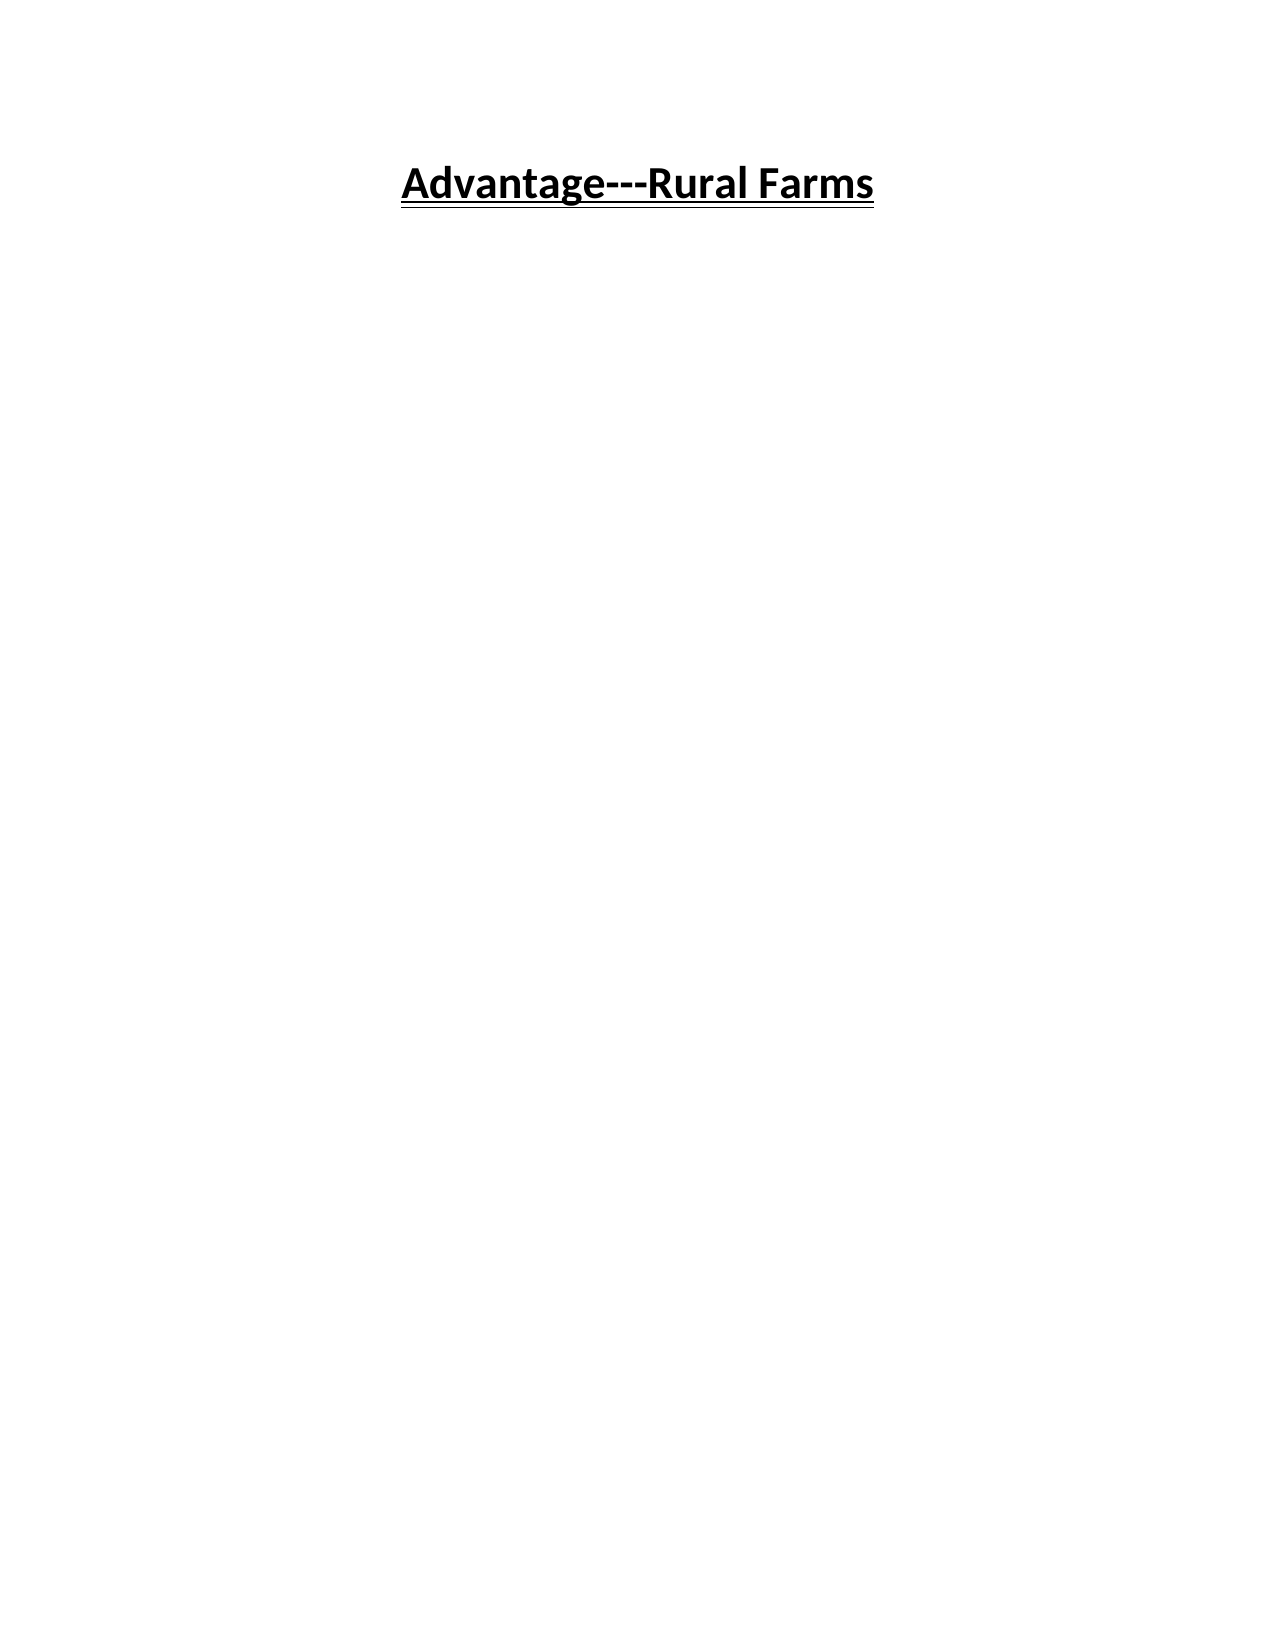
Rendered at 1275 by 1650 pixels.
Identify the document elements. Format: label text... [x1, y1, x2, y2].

subtitle Advantage---Rural Farms [150, 154, 1125, 210]
